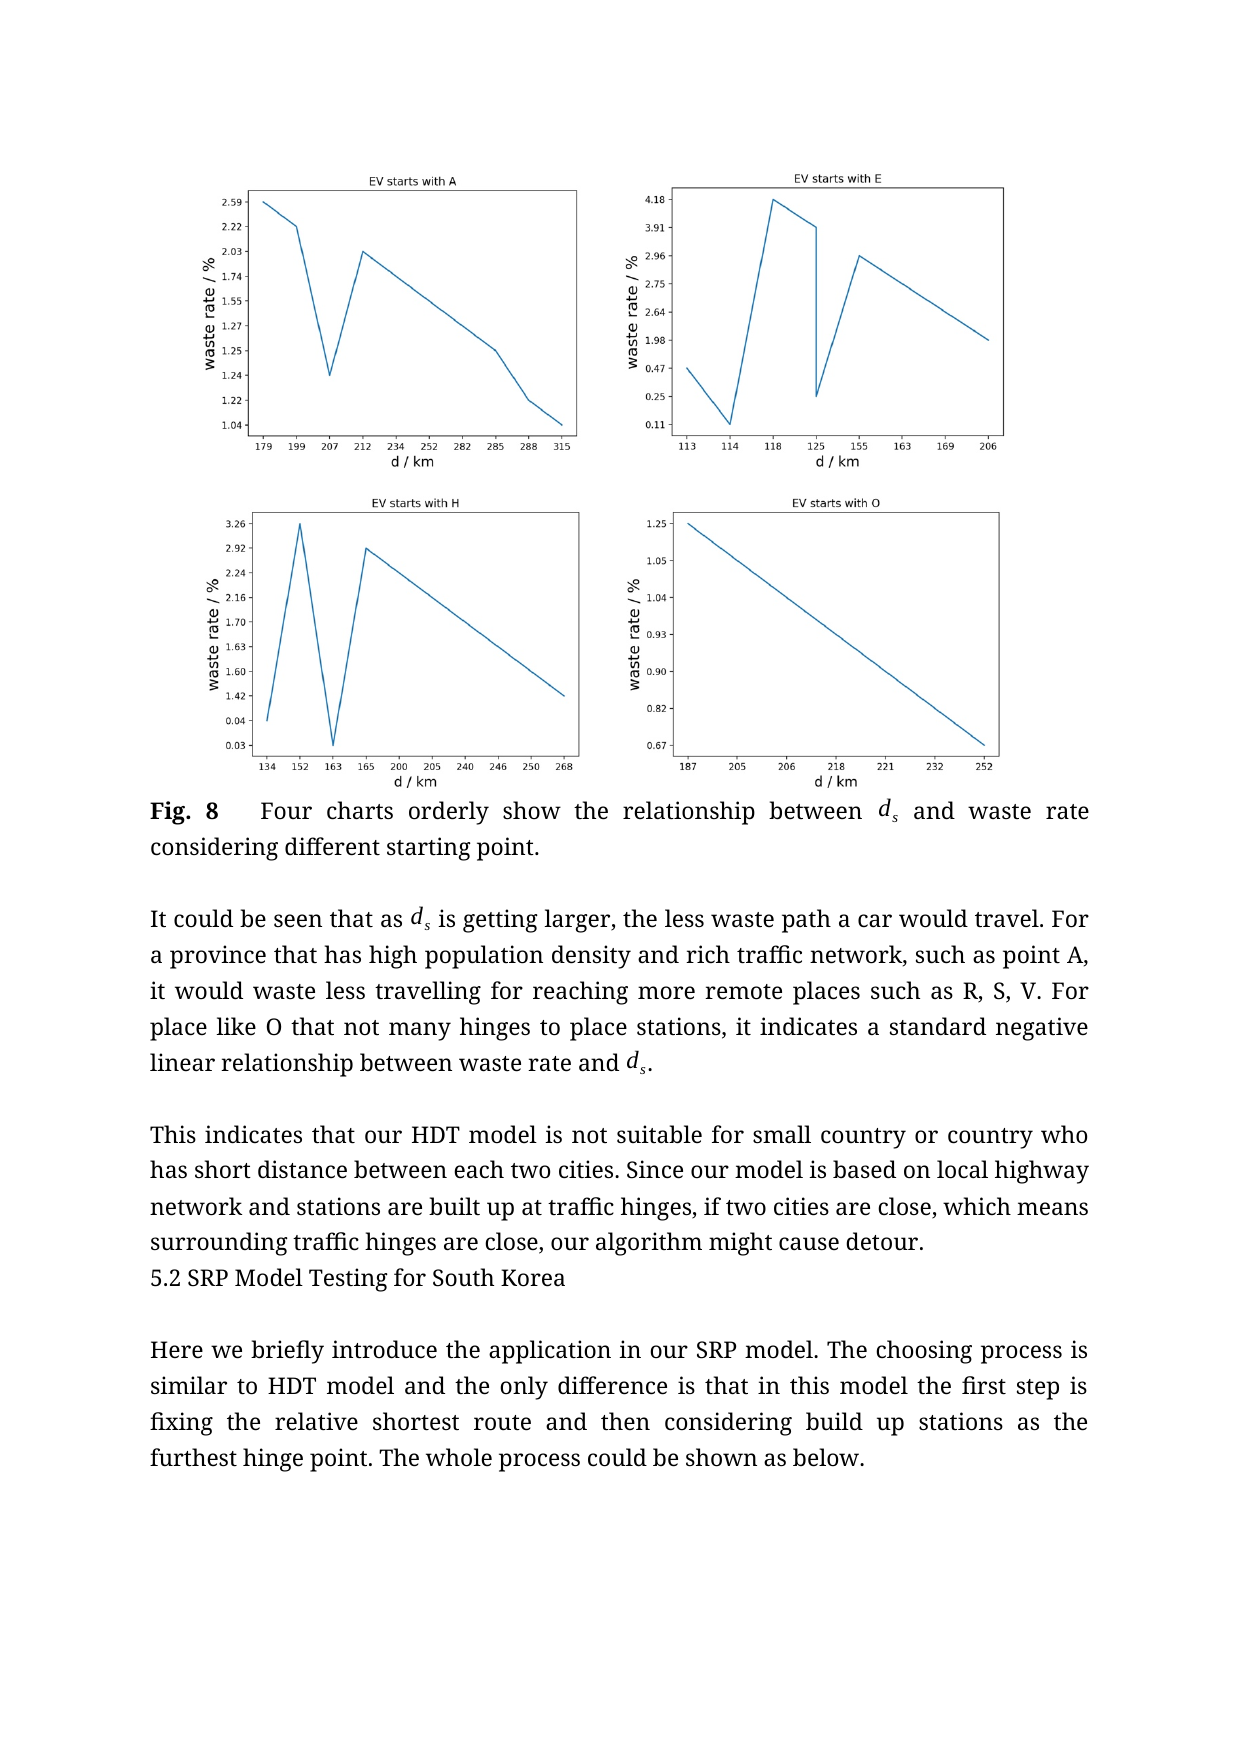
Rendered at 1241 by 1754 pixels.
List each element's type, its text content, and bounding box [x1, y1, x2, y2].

text Here we briefly introduce the application in our SRP model. The choosing process is similar to HDT model and the only difference is that in this model the first step is fixing the relative shortest route and then considering build up stations as the furthest hinge point. The whole process could be shown as below. [150, 1334, 1090, 1473]
text 5.2 SRP Model Testing for South Korea [150, 1262, 1090, 1293]
text Fig. 8 Four charts orderly show the relationship between and waste rate considering different starting point. [150, 795, 1090, 862]
picture [199, 474, 1041, 791]
text It could be seen that as is getting larger, the less waste path a car would travel. For a province that has high population density and rich traffic network, such as point A, it would waste less travelling for reaching more remote places such as R, S, V. For place like O that not many hinges to place stations, it indicates a standard negative linear relationship between waste rate and . [150, 903, 1090, 1078]
text This indicates that our HDT model is not suitable for small country or country who has short distance between each two cities. Since our model is based on local highway network and stations are built up at traffic hinges, if two cities are close, which means surrounding traffic hinges are close, our algorithm might cause detour. [150, 1118, 1090, 1258]
picture [195, 150, 1046, 471]
